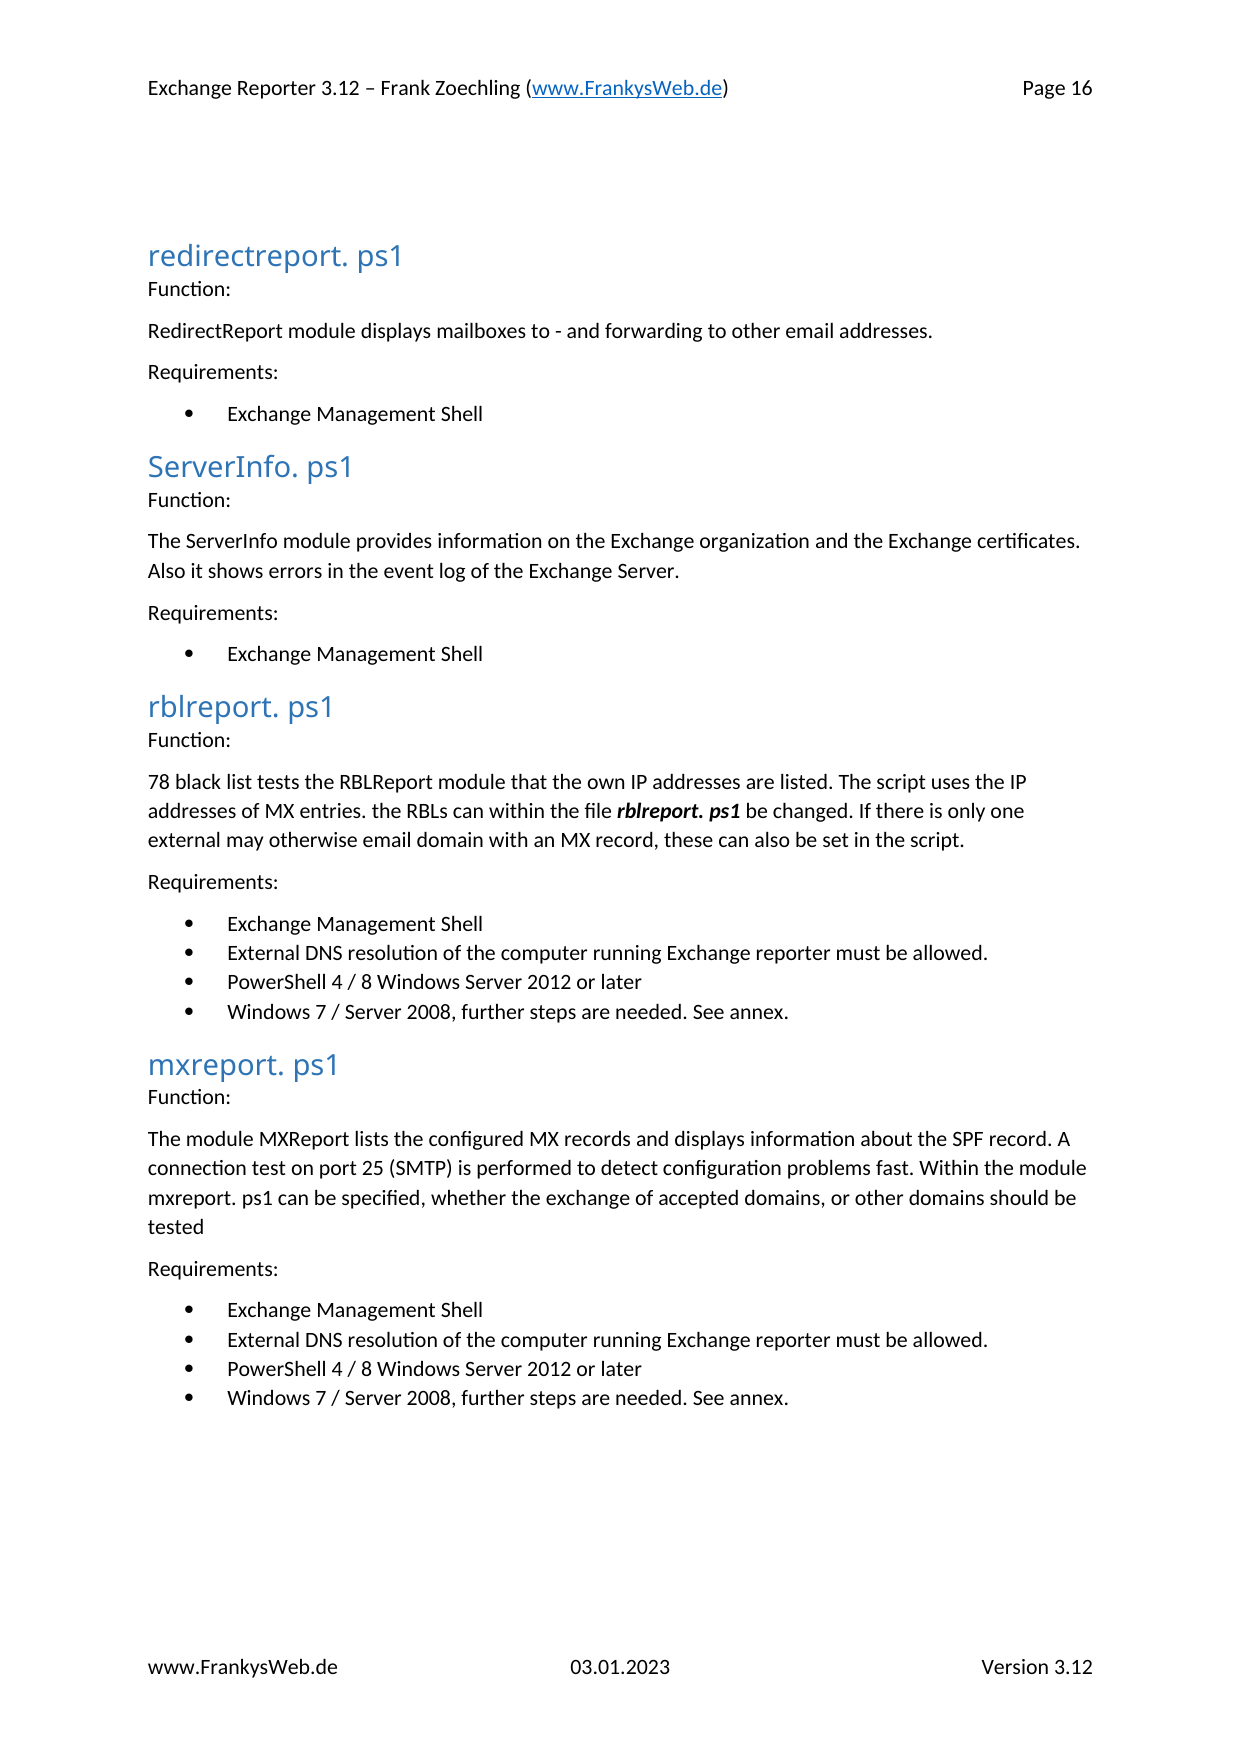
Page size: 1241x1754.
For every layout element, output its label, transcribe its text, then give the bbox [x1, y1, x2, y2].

list  Windows 7 / Server 2008, further steps are needed. See annex. [185, 998, 1093, 1024]
text Function: [148, 486, 1093, 513]
text 78 black list tests the RBLReport module that the own IP addresses are listed. The script uses the IP addresses of MX entries. the RBLs can within the file rblreport. ps1 be changed. If there is only one external may otherwise email domain with an MX record, these can also be set in the script. [148, 768, 1093, 853]
text Requirements: [148, 599, 1093, 625]
list  PowerShell 4 / 8 Windows Server 2012 or later [185, 968, 1093, 995]
list  PowerShell 4 / 8 Windows Server 2012 or later [185, 1355, 1093, 1382]
text Function: [148, 726, 1093, 753]
list  External DNS resolution of the computer running Exchange reporter must be allowed. [185, 939, 1093, 966]
subtitle mxreport. ps1 [148, 1044, 1093, 1083]
text Requirements: [148, 868, 1093, 895]
text The module MXReport lists the configured MX records and displays information about the SPF record. A connection test on port 25 (SMTP) is performed to detect configuration problems fast. Within the module mxreport. ps1 can be specified, whether the exchange of accepted domains, or other domains should be tested [148, 1125, 1093, 1240]
text Function: [148, 1083, 1093, 1110]
list  Exchange Management Shell [185, 400, 1093, 427]
list  Exchange Management Shell [185, 641, 1093, 667]
list  External DNS resolution of the computer running Exchange reporter must be allowed. [185, 1326, 1093, 1352]
list  Exchange Management Shell [185, 910, 1093, 937]
text Requirements: [148, 358, 1093, 385]
text Requirements: [148, 1255, 1093, 1281]
subtitle redirectreport. ps1 [148, 235, 1093, 275]
text Function: [148, 275, 1093, 302]
text The ServerInfo module provides information on the Exchange organization and the Exchange certificates. Also it shows errors in the event log of the Exchange Server. [148, 528, 1093, 584]
text RedirectReport module displays mailboxes to - and forwarding to other email addresses. [148, 317, 1093, 343]
subtitle ServerInfo. ps1 [148, 446, 1093, 486]
list  Exchange Management Shell [185, 1297, 1093, 1323]
list  Windows 7 / Server 2008, further steps are needed. See annex. [185, 1384, 1093, 1411]
subtitle rblreport. ps1 [148, 686, 1093, 726]
